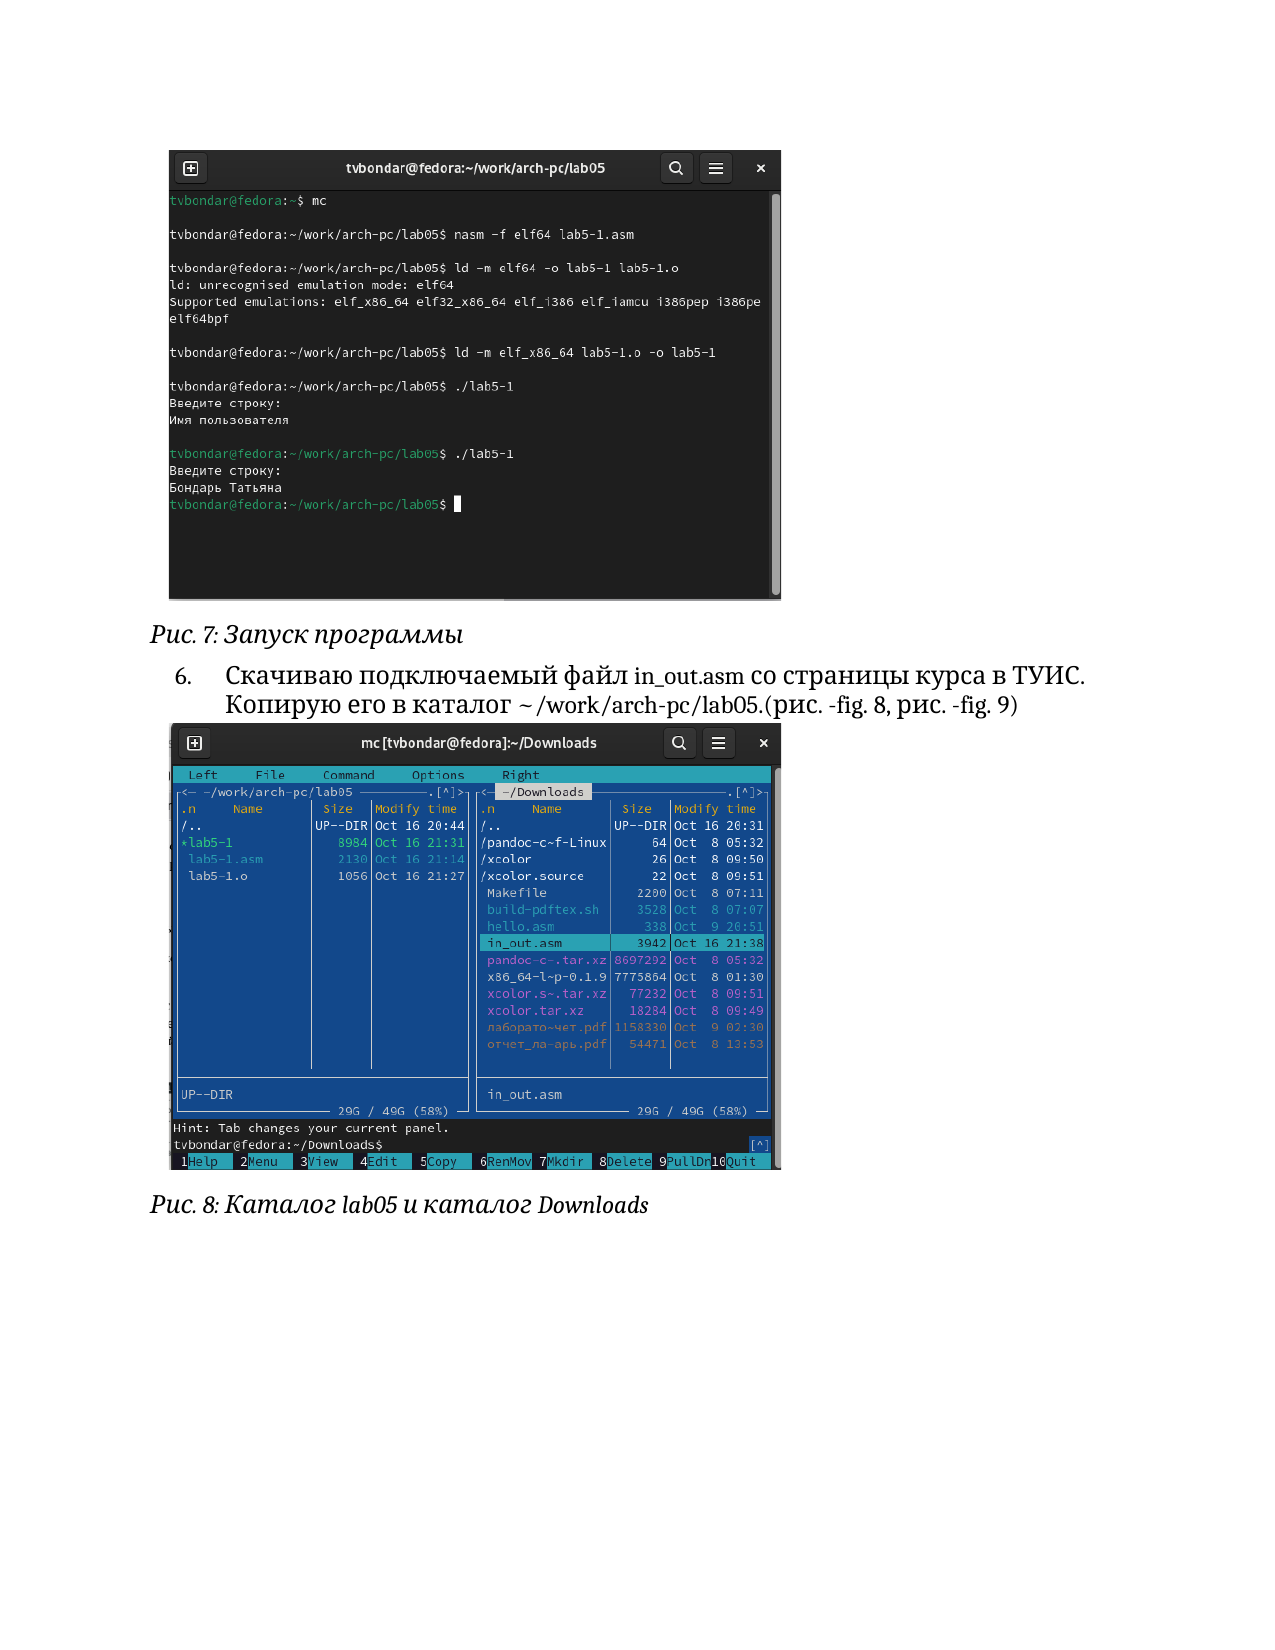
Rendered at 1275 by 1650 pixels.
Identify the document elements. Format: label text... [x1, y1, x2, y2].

text Рис. 7: Запуск программы [150, 621, 1125, 650]
text Рис. 8: Каталог lab05 и каталог Downloads [150, 1191, 1125, 1219]
list Скачиваю подключаемый файл in_out.asm со страницы курса в ТУИС. Копирую его в каталог ~/work/arch-pc/lab05.(рис. -fig. 8, рис. -fig. 9) [175, 662, 1125, 720]
picture [168, 150, 782, 601]
picture [168, 723, 782, 1170]
